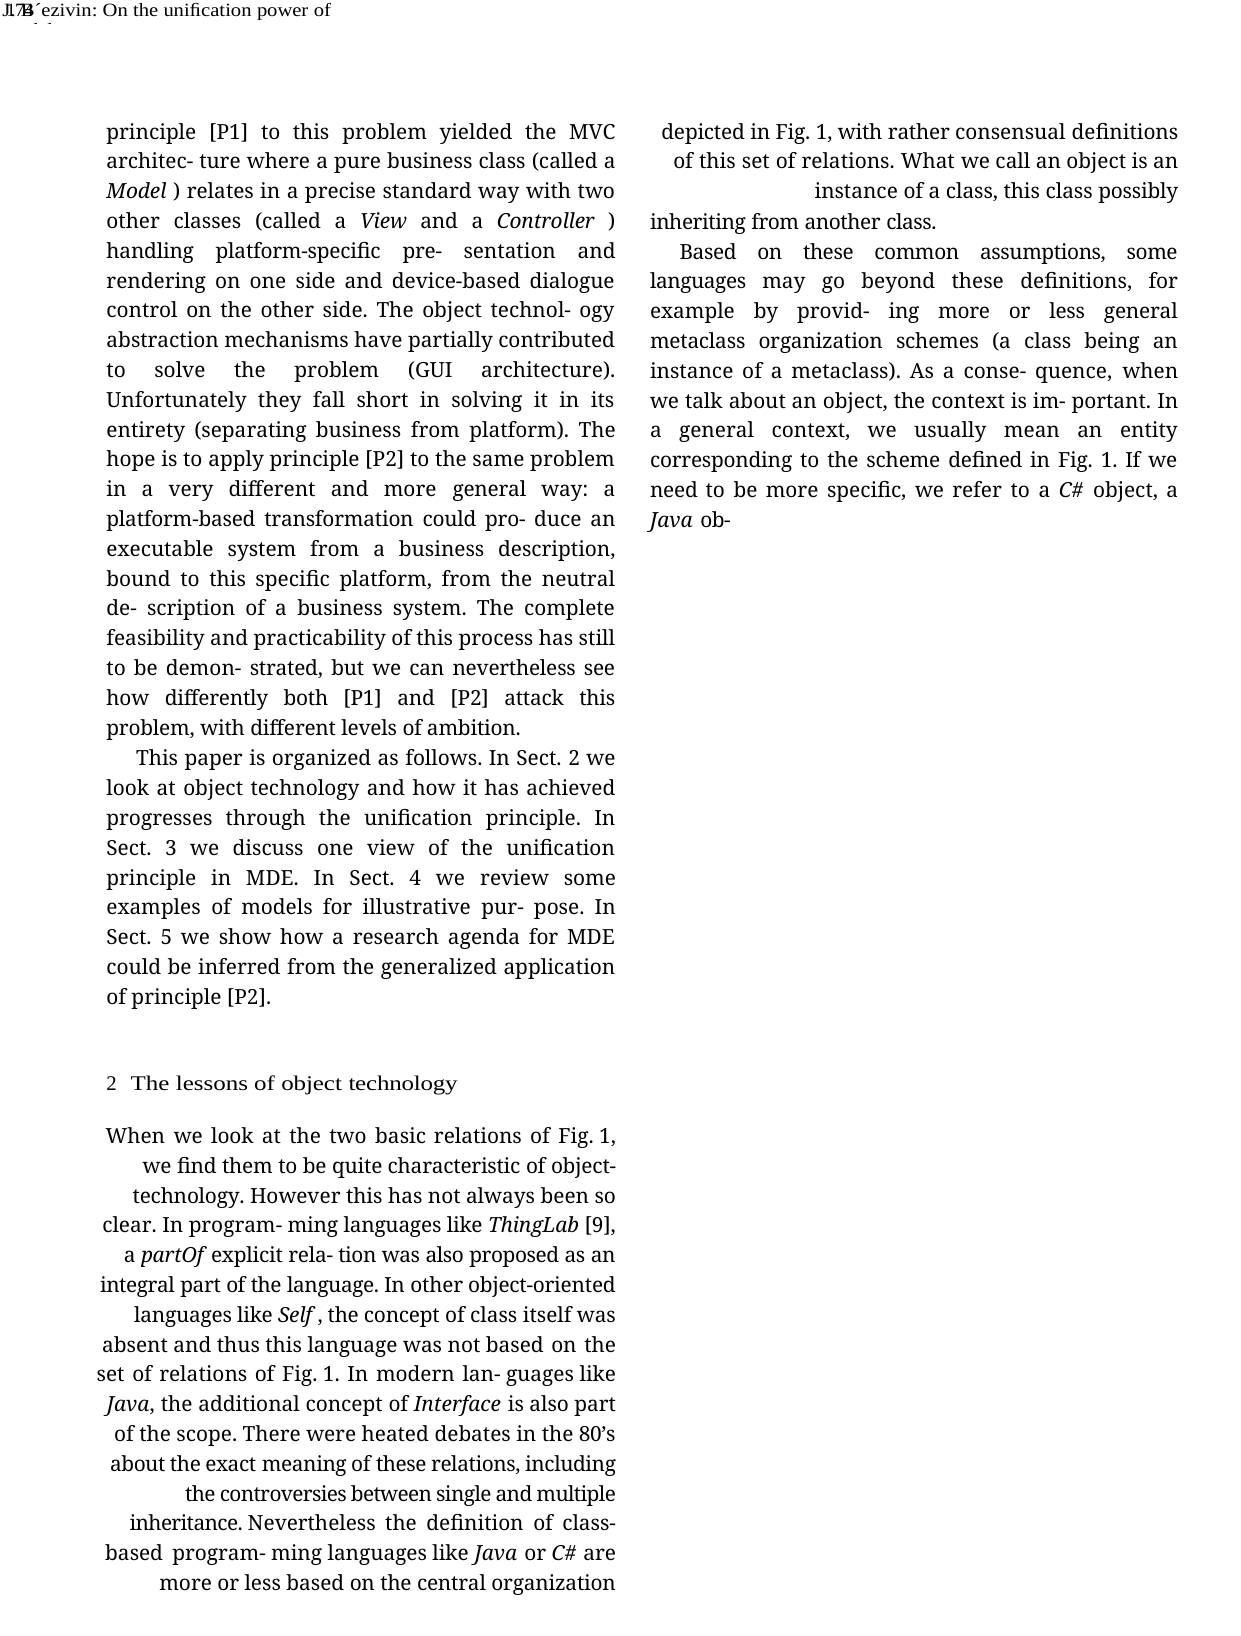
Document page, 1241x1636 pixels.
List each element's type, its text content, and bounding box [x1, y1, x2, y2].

text Based on these common assumptions, some languages may go beyond these deﬁnitions, for example by provid- ing more or less general metaclass organization schemes (a class being an instance of a metaclass). As a conse- quence, when we talk about an object, the context is im- portant. In a general context, we usually mean an entity corresponding to the scheme deﬁned in Fig. 1. If we need to be more speciﬁc, we refer to a C# object, a Java ob- [650, 237, 1178, 533]
text inheriting from another class. [650, 207, 1182, 236]
text This paper is organized as follows. In Sect. 2 we look at object technology and how it has achieved progresses through the uniﬁcation principle. In Sect. 3 we discuss one view of the uniﬁcation principle in MDE. In Sect. 4 we review some examples of models for illustrative pur- pose. In Sect. 5 we show how a research agenda for MDE could be inferred from the generalized application of principle [P2]. [106, 743, 616, 1010]
text When we look at the two basic relations of Fig. 1, we ﬁnd them to be quite characteristic of object-technology. However this has not always been so clear. In program- ming languages like ThingLab [9], a partOf explicit rela- tion was also proposed as an integral part of the language. In other object-oriented languages like Self , the concept of class itself was absent and thus this language was not based on the set of relations of Fig. 1. In modern lan- guages like Java, the additional concept of Interface is also part of the scope. There were heated debates in the 80’s about the exact meaning of these relations, including the controversies between single and multiple inheritance. Nevertheless the deﬁnition of class-based program- ming languages like Java or C# are more or less based on the central organization depicted in Fig. 1, with rather consensual deﬁnitions of this set of relations. What we call an object is an instance of a class, this class possibly [96, 1121, 616, 1597]
text principle [P1] to this problem yielded the MVC architec- ture where a pure business class (called a Model ) relates in a precise standard way with two other classes (called a View and a Controller ) handling platform-speciﬁc pre- sentation and rendering on one side and device-based dialogue control on the other side. The object technol- ogy abstraction mechanisms have partially contributed to solve the problem (GUI architecture). Unfortunately they fall short in solving it in its entirety (separating business from platform). The hope is to apply principle [P2] to the same problem in a very diﬀerent and more general way: a platform-based transformation could pro- duce an executable system from a business description, bound to this speciﬁc platform, from the neutral de- scription of a business system. The complete feasibility and practicability of this process has still to be demon- strated, but we can nevertheless see how diﬀerently both [P1] and [P2] attack this problem, with diﬀerent levels of ambition. [106, 117, 615, 741]
list The lessons of object technology [106, 1070, 619, 1094]
